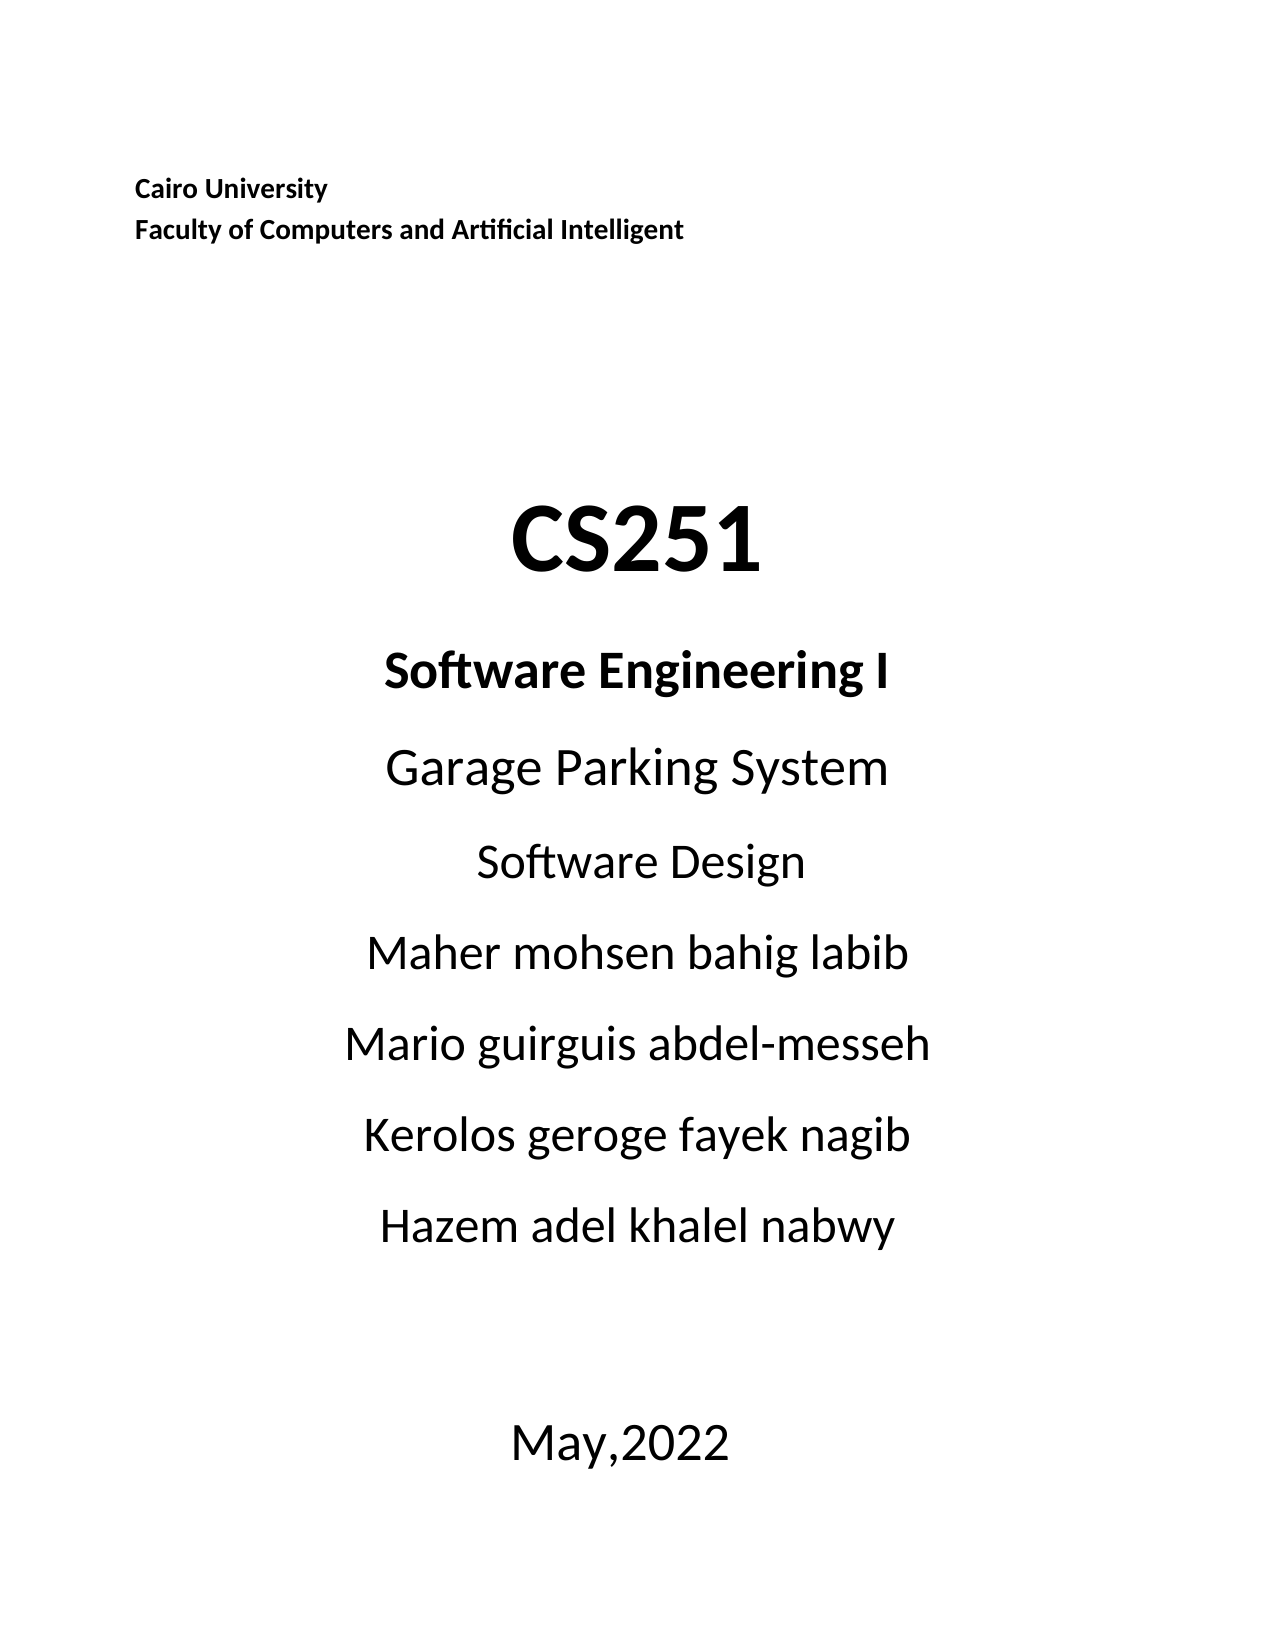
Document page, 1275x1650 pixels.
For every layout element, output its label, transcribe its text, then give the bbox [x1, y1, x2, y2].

subtitle Cairo University Faculty of Computers and Artificial Intelligent [135, 170, 830, 247]
text Maher mohsen bahig labib [135, 921, 1140, 982]
text Hazem adel khalel nabwy [135, 1193, 1140, 1254]
text Software Design [116, 830, 1166, 891]
text Garage Parking System [135, 733, 1140, 799]
text CS251 [135, 475, 1140, 597]
text May,2022 [135, 1408, 1140, 1474]
text Mario guirguis abdel-messeh [135, 1012, 1140, 1073]
text Software Engineering I [135, 636, 1140, 702]
text Kerolos geroge fayek nagib [135, 1102, 1140, 1163]
